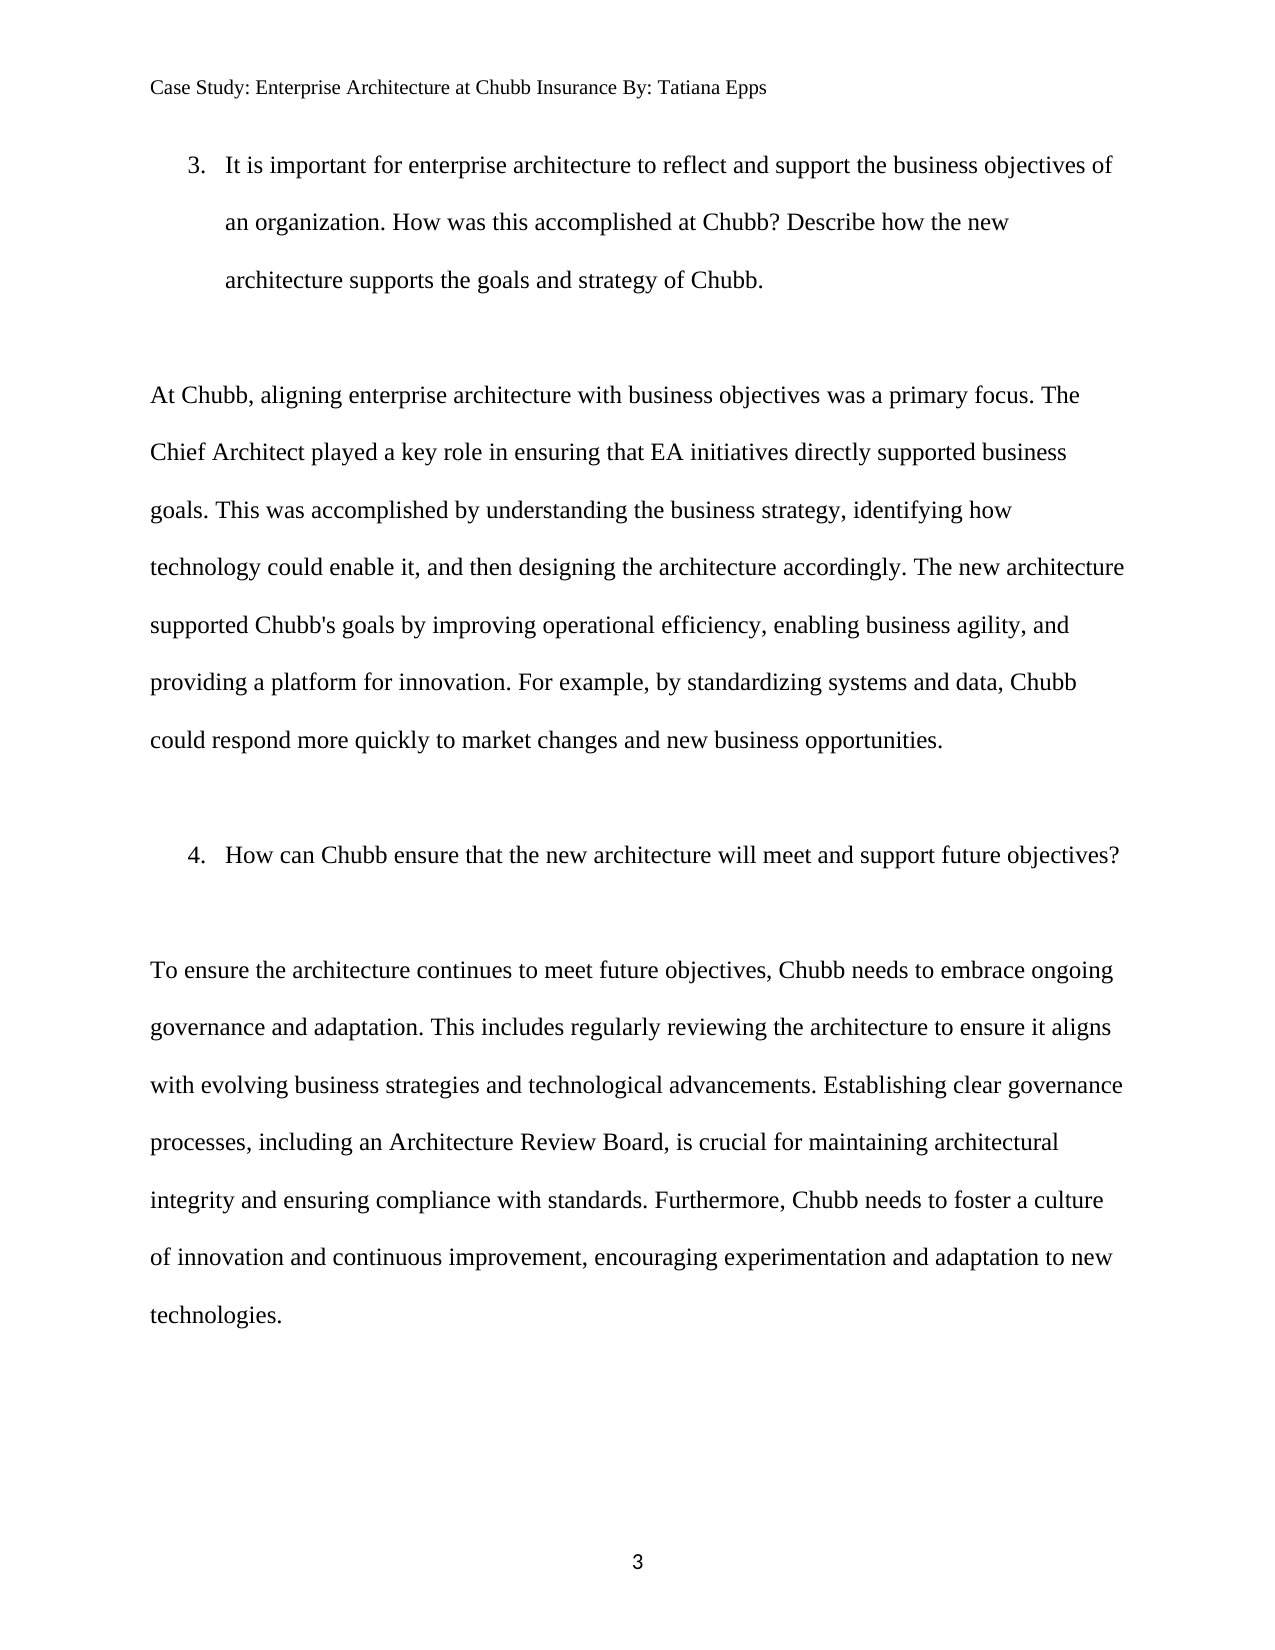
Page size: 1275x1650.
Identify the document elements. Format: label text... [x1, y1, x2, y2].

list It is important for enterprise architecture to reflect and support the business objectives of an organization. How was this accomplished at Chubb? Describe how the new architecture supports the goals and strategy of Chubb. [187, 150, 1125, 294]
text To ensure the architecture continues to meet future objectives, Chubb needs to embrace ongoing governance and adaptation. This includes regularly reviewing the architecture to ensure it aligns with evolving business strategies and technological advancements. Establishing clear governance processes, including an Architecture Review Board, is crucial for maintaining architectural integrity and ensuring compliance with standards. Furthermore, Chubb needs to foster a culture of innovation and continuous improvement, encouraging experimentation and adaptation to new technologies. [150, 955, 1125, 1329]
text At Chubb, aligning enterprise architecture with business objectives was a primary focus. The Chief Architect played a key role in ensuring that EA initiatives directly supported business goals. This was accomplished by understanding the business strategy, identifying how technology could enable it, and then designing the architecture accordingly. The new architecture supported Chubb's goals by improving operational efficiency, enabling business agility, and providing a platform for innovation. For example, by standardizing systems and data, Chubb could respond more quickly to market changes and new business opportunities. [150, 380, 1125, 754]
list How can Chubb ensure that the new architecture will meet and support future objectives? [187, 840, 1125, 869]
